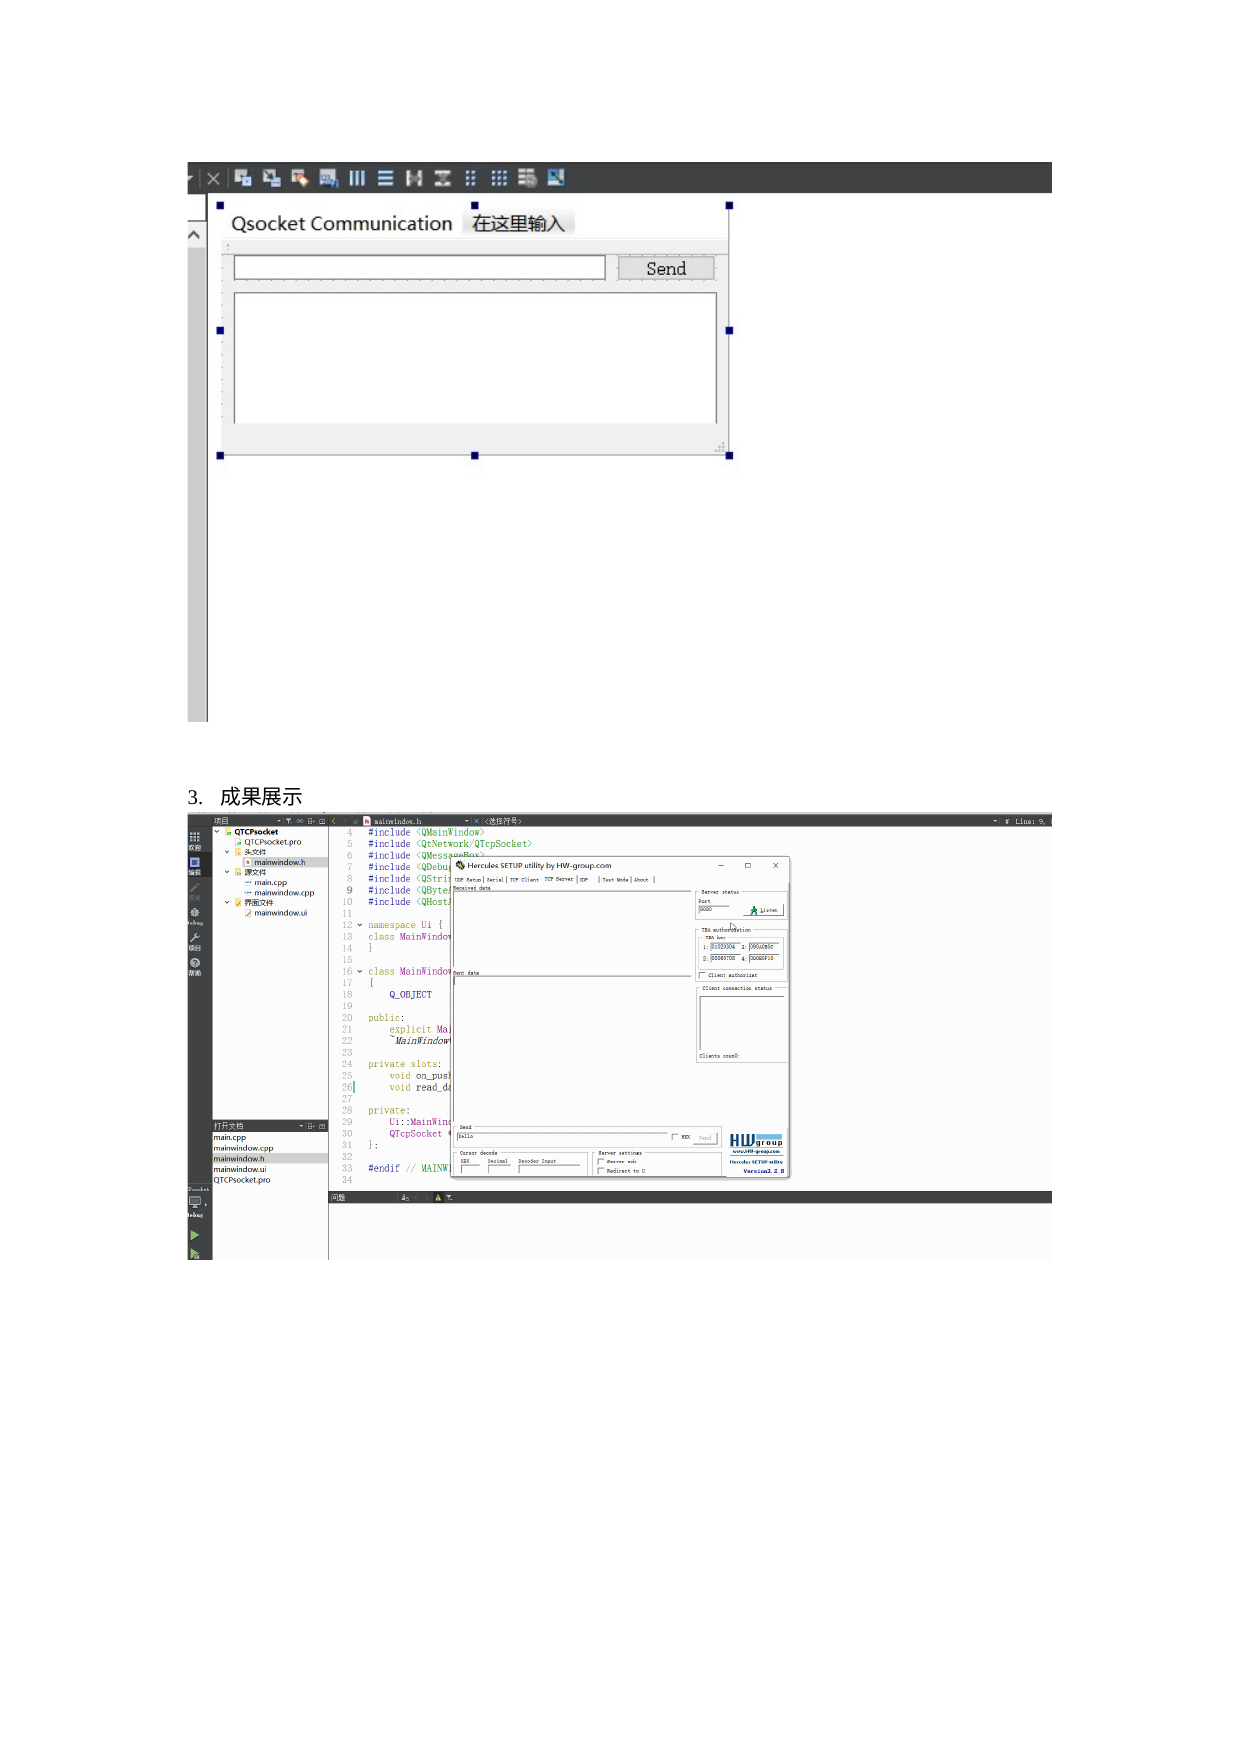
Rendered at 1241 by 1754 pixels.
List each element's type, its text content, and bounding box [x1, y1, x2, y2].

list 成果展示 [187, 779, 1053, 812]
picture [187, 812, 1052, 1260]
picture [187, 162, 1052, 722]
